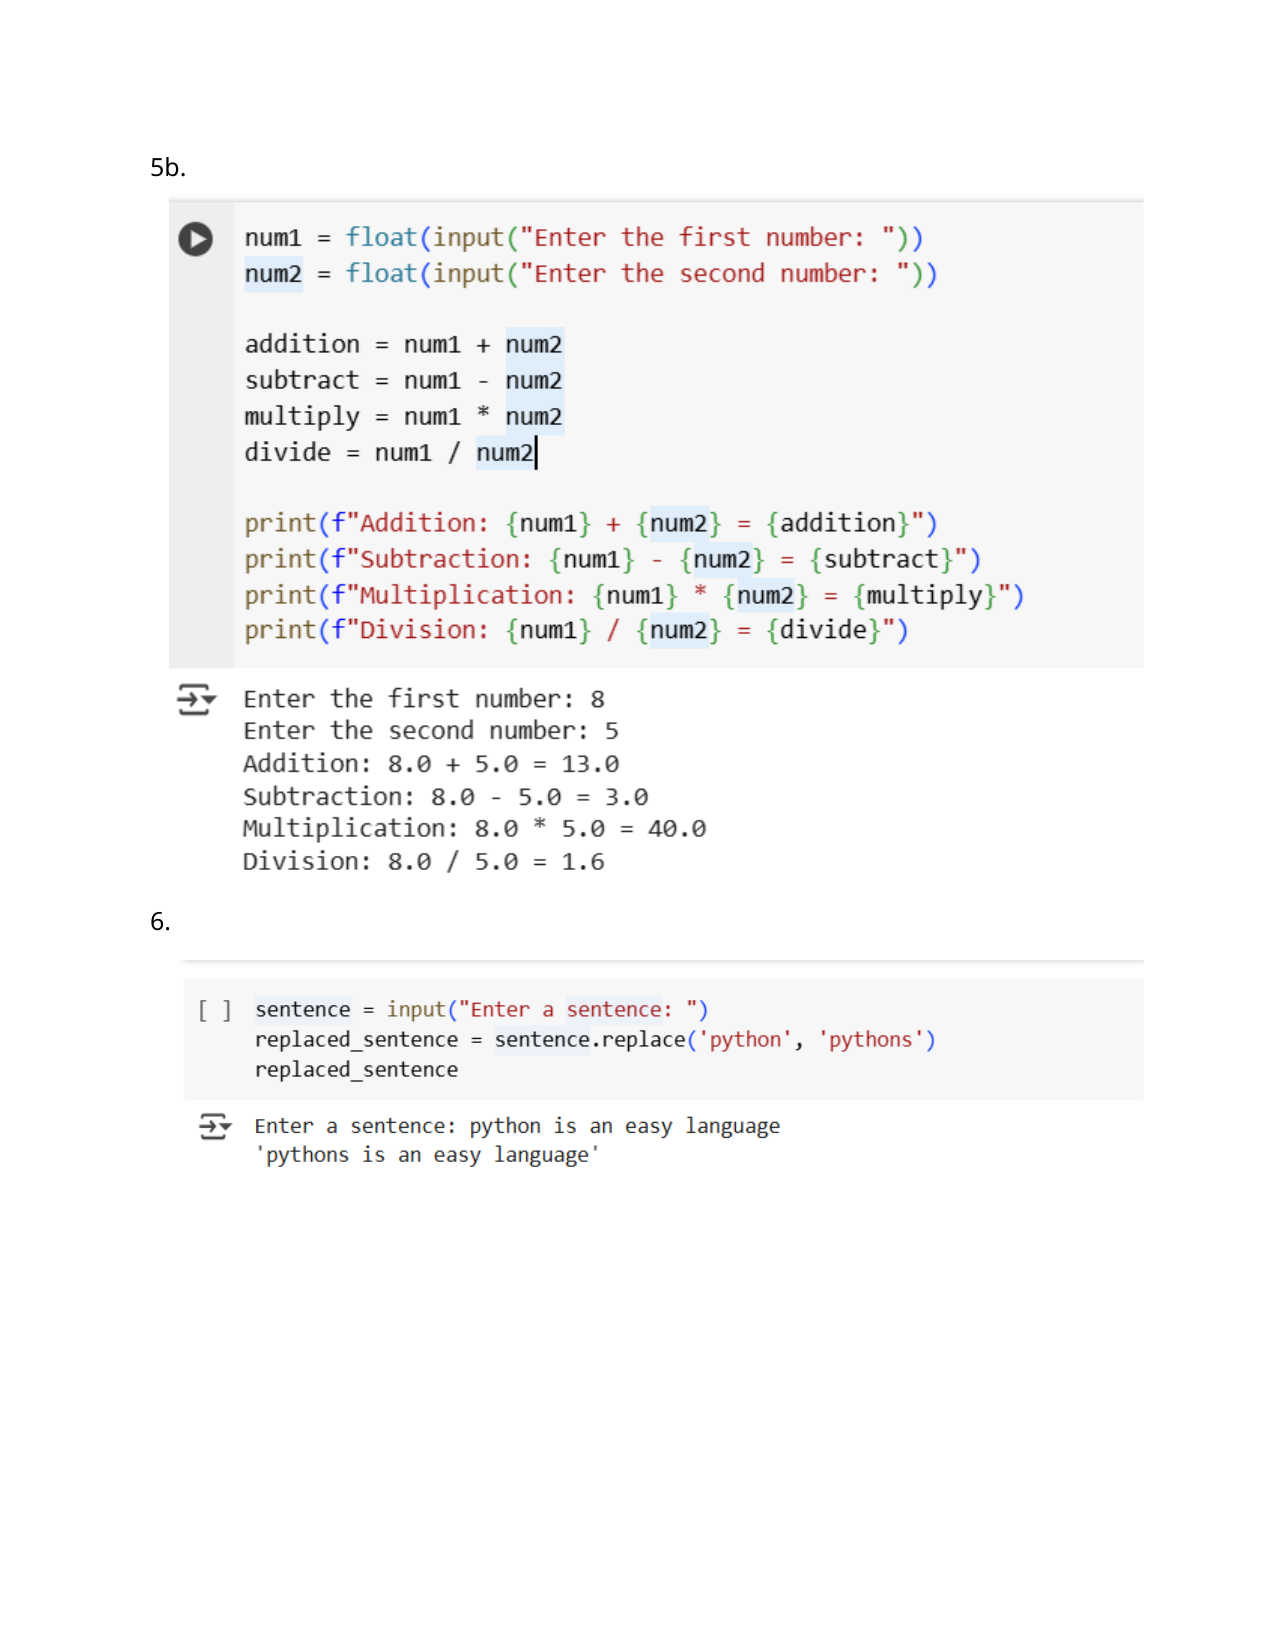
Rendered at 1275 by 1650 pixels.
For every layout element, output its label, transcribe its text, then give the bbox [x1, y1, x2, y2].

text 5b. [150, 150, 1125, 882]
text 6. [150, 904, 1125, 938]
